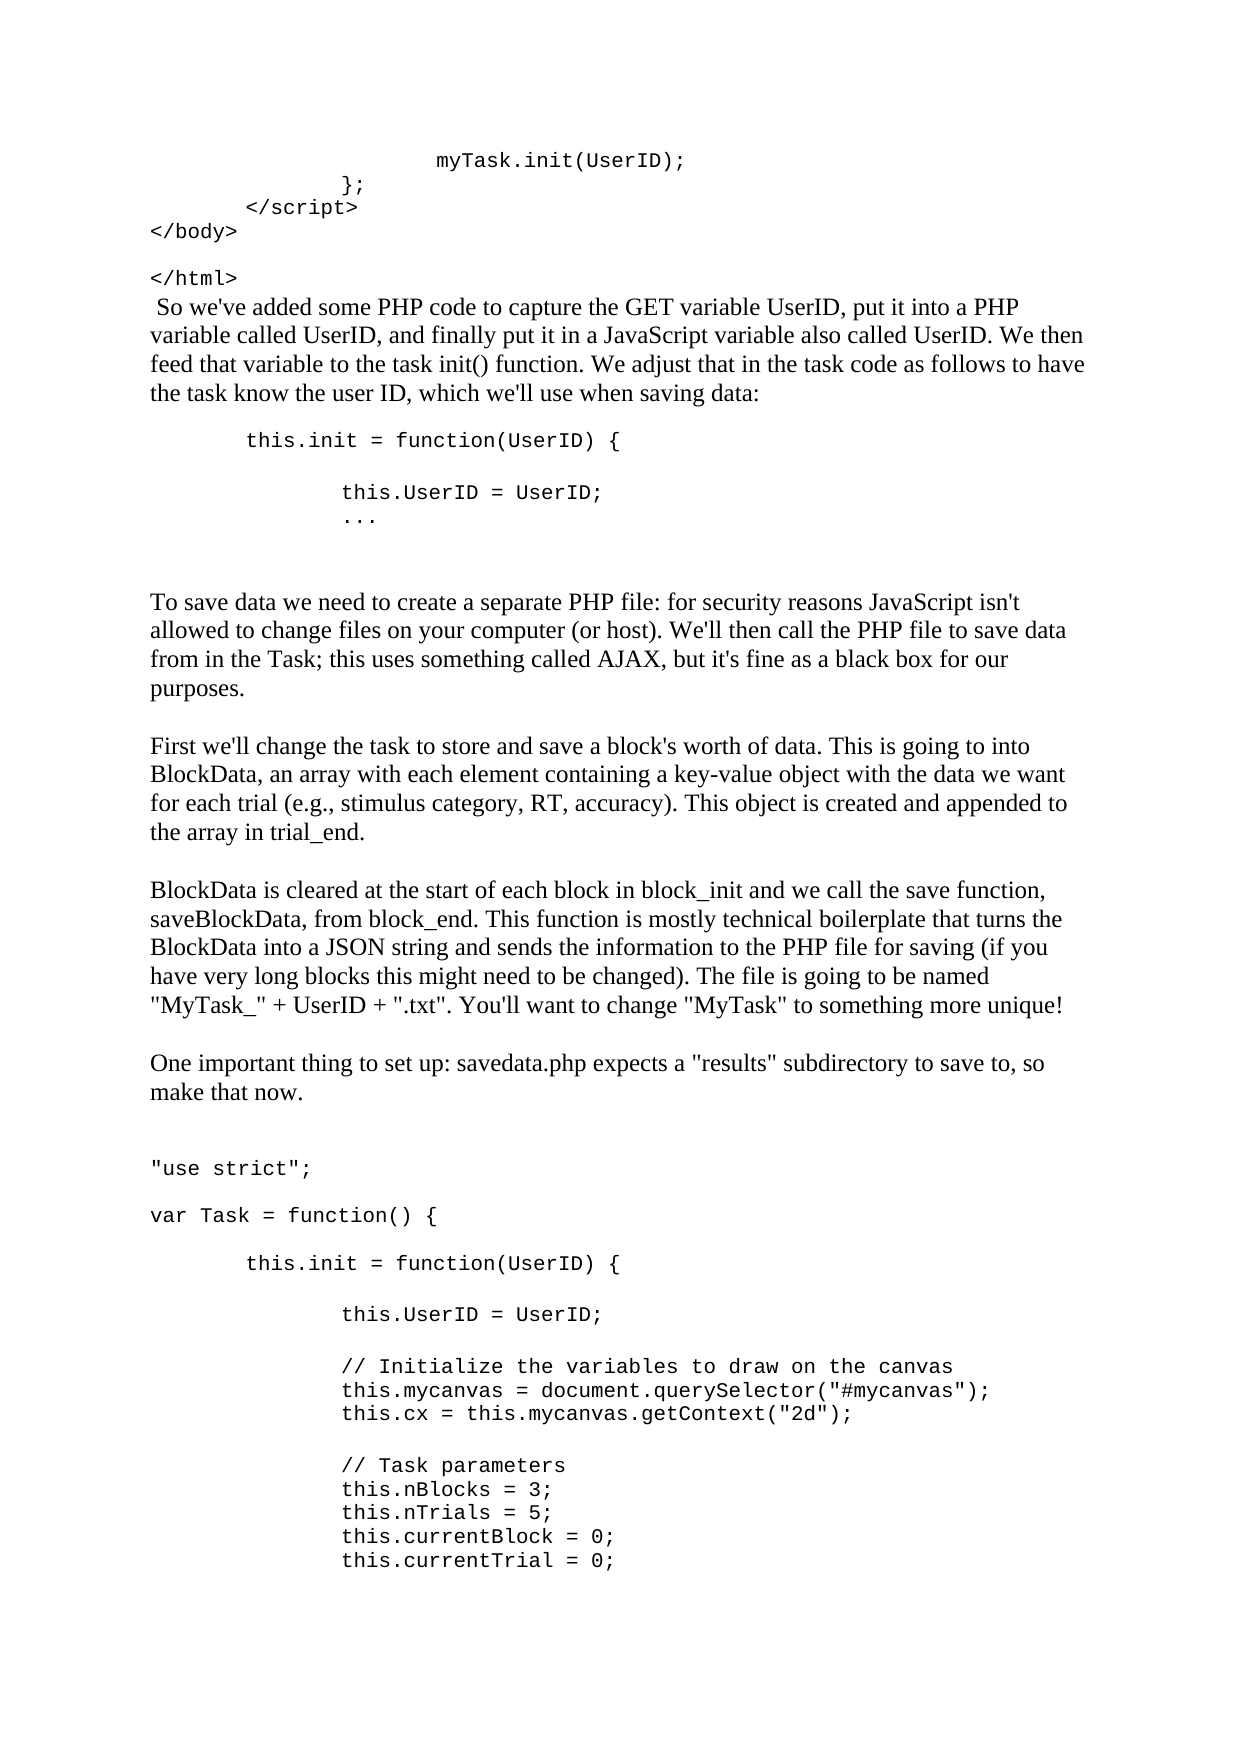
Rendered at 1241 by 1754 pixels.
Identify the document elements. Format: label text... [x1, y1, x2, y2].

text }; [150, 174, 1090, 197]
text </script> [150, 197, 1090, 221]
text this.init = function(UserID) { [150, 431, 1090, 454]
text myTask.init(UserID); [150, 150, 1090, 174]
text BlockData is cleared at the start of each block in block_init and we call the save function, saveBlockData, from block_end. This function is mostly technical boilerplate that turns the BlockData into a JSON string and sends the information to the PHP file for saving (if you have very long blocks this might need to be changed). The file is going to be named "MyTask_" + UserID + ".txt". You'll want to change "MyTask" to something more unique! [150, 875, 1090, 1019]
text First we'll change the task to store and save a block's worth of data. This is going to into BlockData, an array with each element containing a key-value object with the data we want for each trial (e.g., stimulus category, RT, accuracy). This object is created and appended to the array in trial_end. [150, 731, 1090, 846]
text this.UserID = UserID; [150, 482, 1090, 506]
text this.nBlocks = 3; [150, 1479, 1090, 1502]
text To save data we need to create a separate PHP file: for security reasons JavaScript isn't allowed to change files on your computer (or host). We'll then call the PHP file to save data from in the Task; this uses something called AJAX, but it's fine as a black box for our purposes. [150, 587, 1090, 702]
text this.init = function(UserID) { [150, 1253, 1090, 1276]
text One important thing to set up: savedata.php expects a "results" subdirectory to save to, so make that now. [150, 1048, 1090, 1105]
text this.UserID = UserID; [150, 1304, 1090, 1328]
text "use strict"; [150, 1158, 1090, 1182]
text So we've added some PHP code to capture the GET variable UserID, put it into a PHP variable called UserID, and finally put it in a JavaScript variable also called UserID. We then feed that variable to the task init() function. We adjust that in the task code as follows to have the task know the user ID, which we'll use when saving data: [150, 292, 1090, 407]
text this.nTrials = 5; [150, 1502, 1090, 1526]
text </body> [150, 221, 1090, 244]
text </html> [150, 268, 1090, 292]
text this.cx = this.mycanvas.getContext("2d"); [150, 1403, 1090, 1427]
text this.currentBlock = 0; [150, 1526, 1090, 1550]
text var Task = function() { [150, 1206, 1090, 1229]
text // Initialize the variables to draw on the canvas [150, 1356, 1090, 1380]
text this.currentTrial = 0; [150, 1550, 1090, 1573]
text this.mycanvas = document.querySelector("#mycanvas"); [150, 1380, 1090, 1403]
text ... [150, 506, 1090, 529]
text // Task parameters [150, 1455, 1090, 1479]
